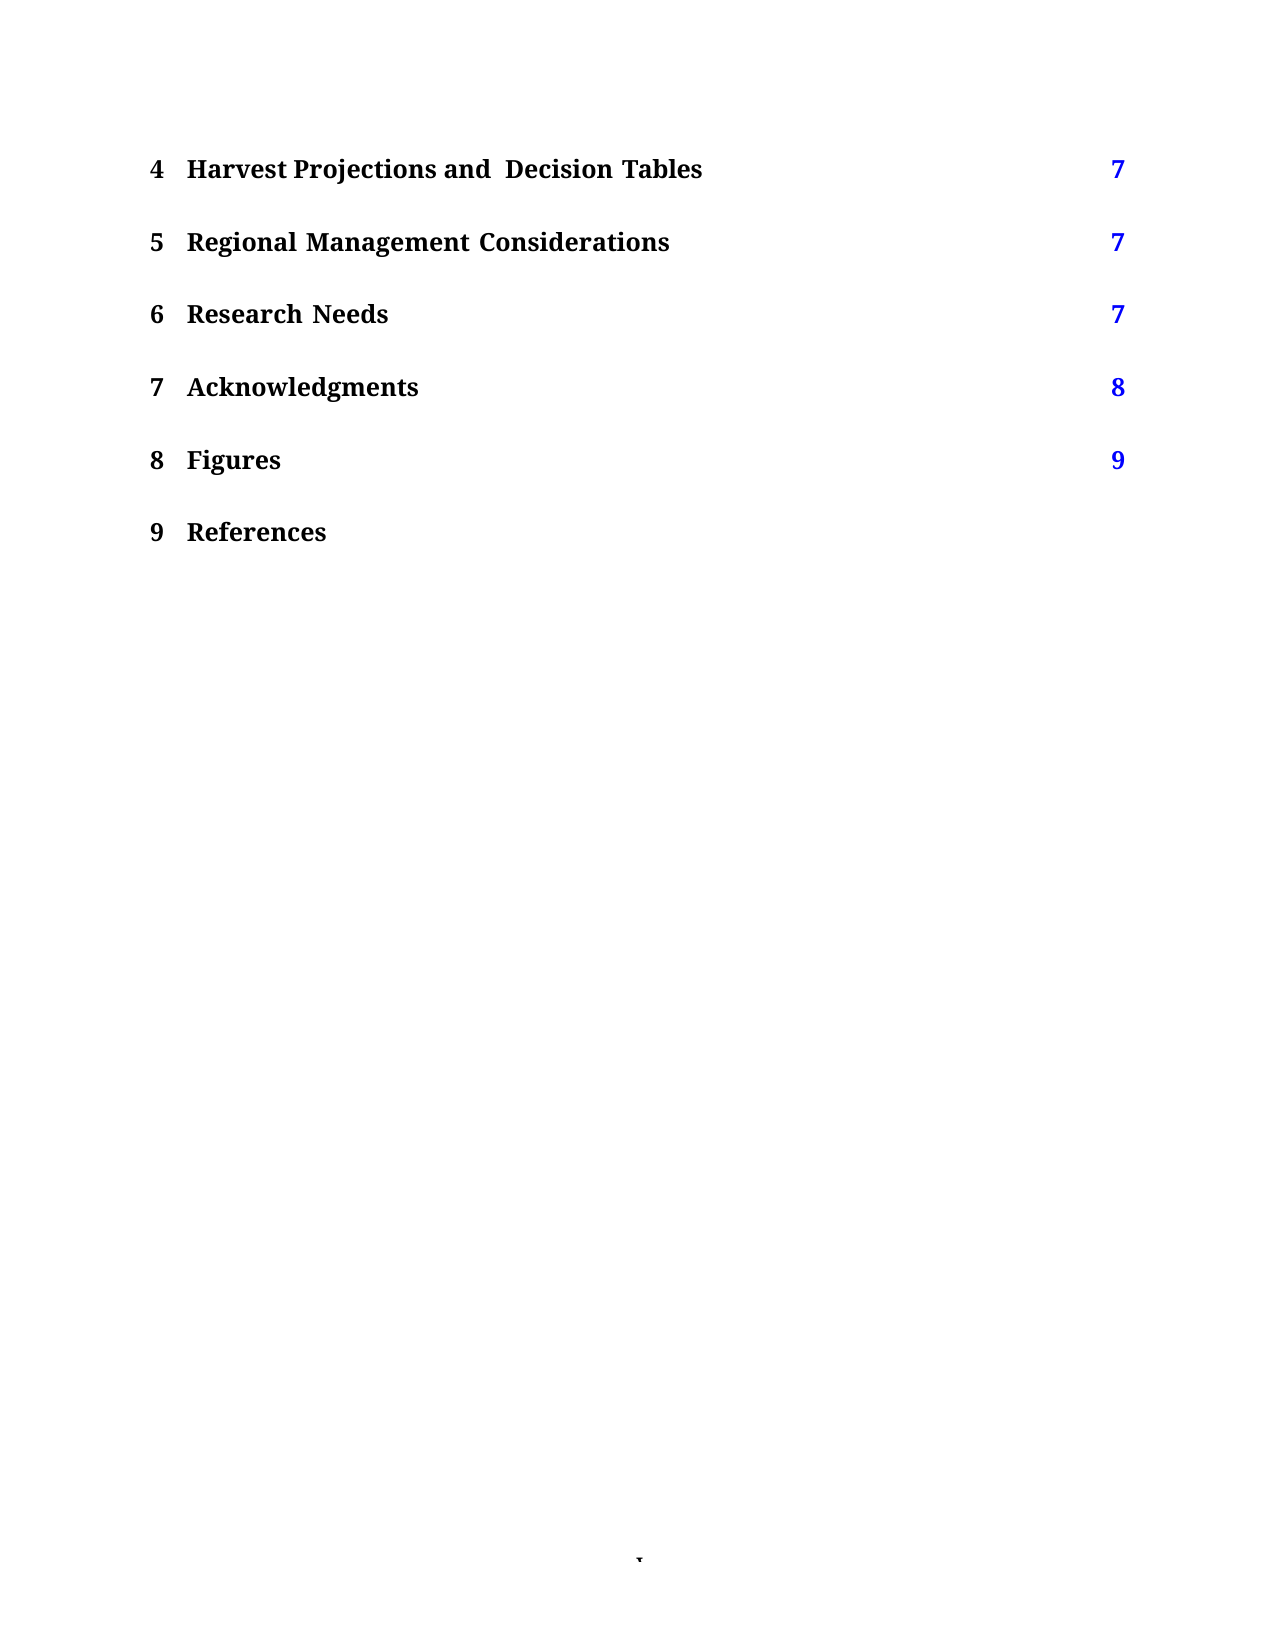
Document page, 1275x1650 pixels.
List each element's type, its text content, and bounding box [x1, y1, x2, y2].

subtitle Acknowledgments 8 [150, 370, 1169, 404]
subtitle Regional Management Considerations 7 [150, 224, 1169, 259]
subtitle Figures 9 [150, 442, 1169, 476]
subtitle Harvest Projections and Decision Tables 7 [150, 152, 1169, 186]
subtitle Research Needs 7 [150, 297, 1169, 331]
list References [150, 515, 1169, 549]
